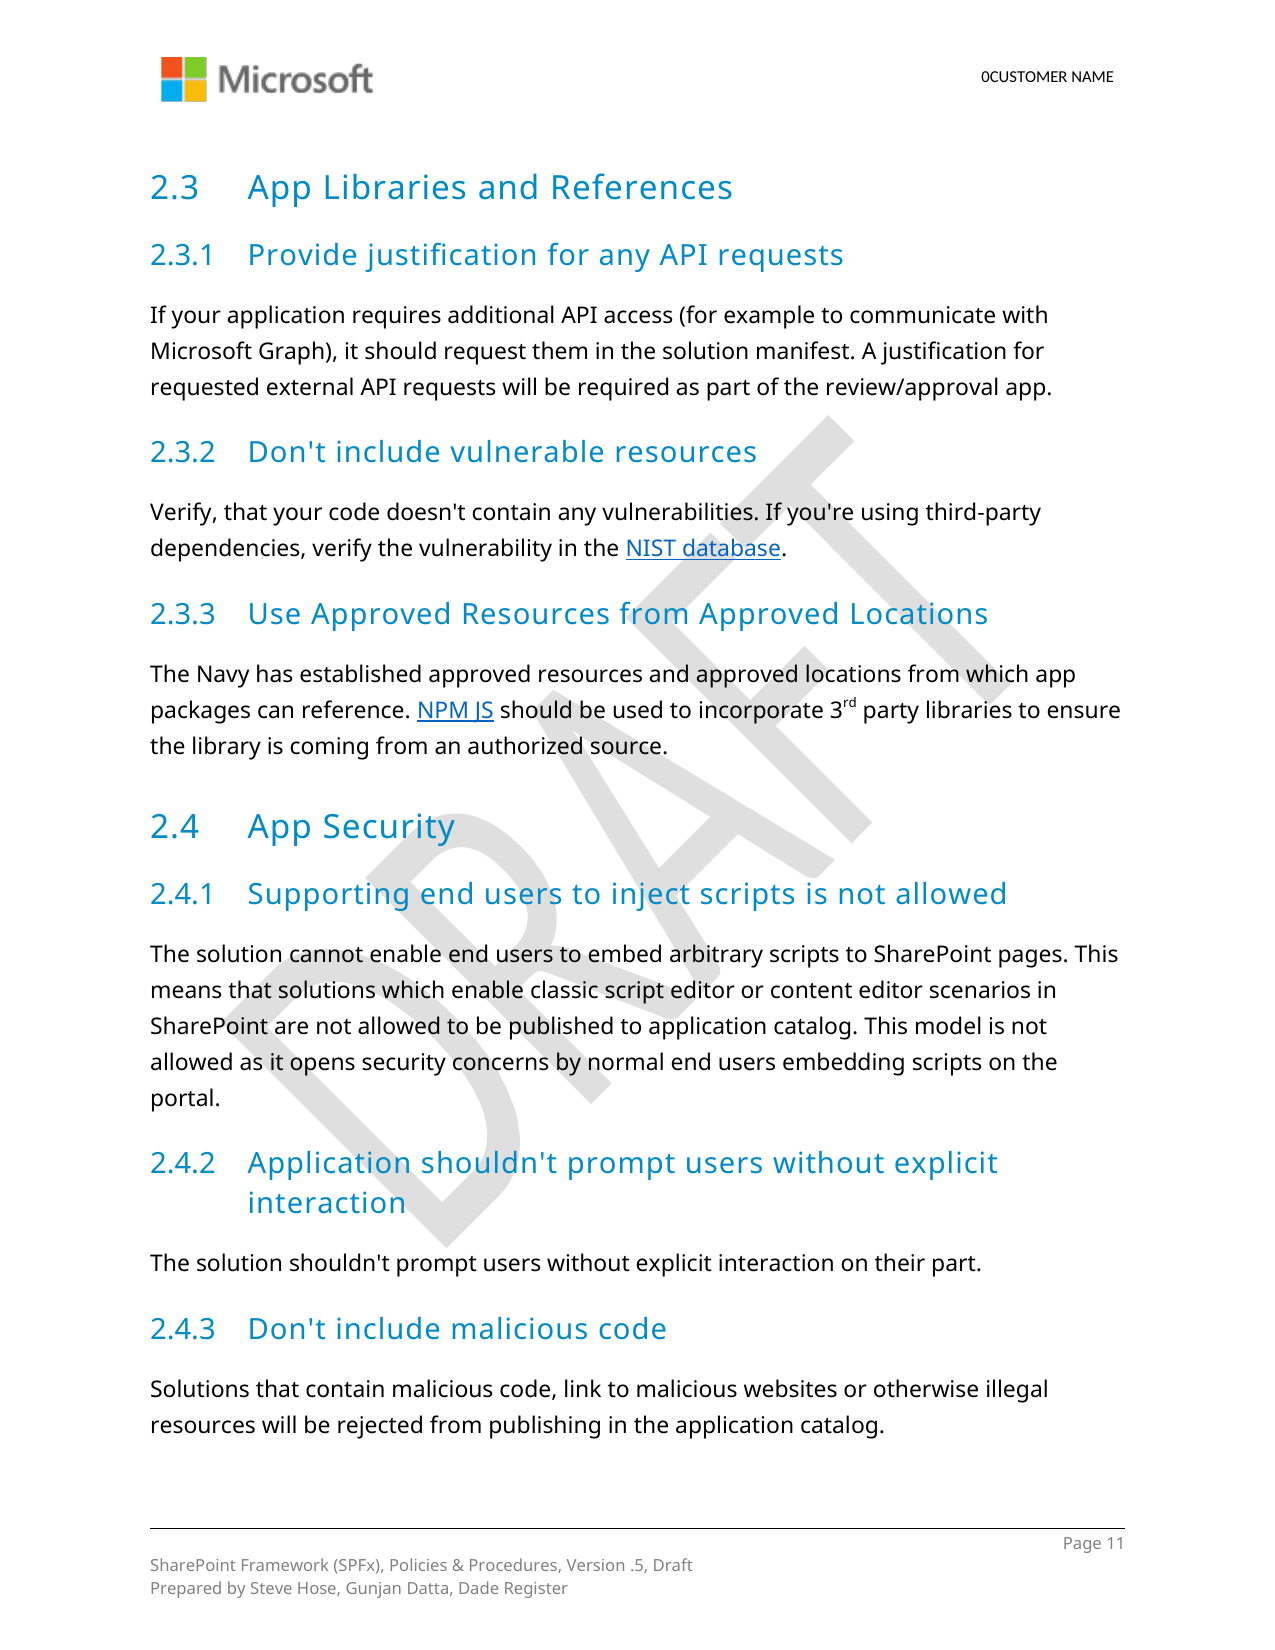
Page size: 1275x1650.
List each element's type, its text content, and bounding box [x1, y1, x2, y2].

subtitle Don't include vulnerable resources [150, 431, 1125, 471]
subtitle Use Approved Resources from Approved Locations [150, 593, 1125, 633]
text The solution cannot enable end users to embed arbitrary scripts to SharePoint pages. This means that solutions which enable classic script editor or content editor scenarios in SharePoint are not allowed to be published to application catalog. This model is not allowed as it opens security concerns by normal end users embedding scripts on the portal. [150, 938, 1125, 1113]
text Solutions that contain malicious code, link to malicious websites or otherwise illegal resources will be rejected from publishing in the application catalog. [150, 1373, 1125, 1440]
text The Navy has established approved resources and approved locations from which app packages can reference. NPM JS should be used to incorporate 3rd party libraries to ensure the library is coming from an authorized source. [150, 658, 1125, 761]
text Verify, that your code doesn't contain any vulnerabilities. If you're using third-party dependencies, verify the vulnerability in the NIST database. [150, 496, 1125, 563]
subtitle App Security [150, 803, 1125, 848]
picture [161, 57, 374, 103]
subtitle Don't include malicious code [150, 1308, 1125, 1348]
text If your application requires additional API access (for example to communicate with Microsoft Graph), it should request them in the solution manifest. A justification for requested external API requests will be required as part of the review/approval app. [150, 299, 1125, 402]
text The solution shouldn't prompt users without explicit interaction on their part. [150, 1247, 1125, 1278]
subtitle Provide justification for any API requests [150, 234, 1125, 274]
subtitle Application shouldn't prompt users without explicit interaction [150, 1143, 1125, 1222]
subtitle Supporting end users to inject scripts is not allowed [150, 873, 1125, 913]
subtitle App Libraries and References [150, 163, 1125, 209]
